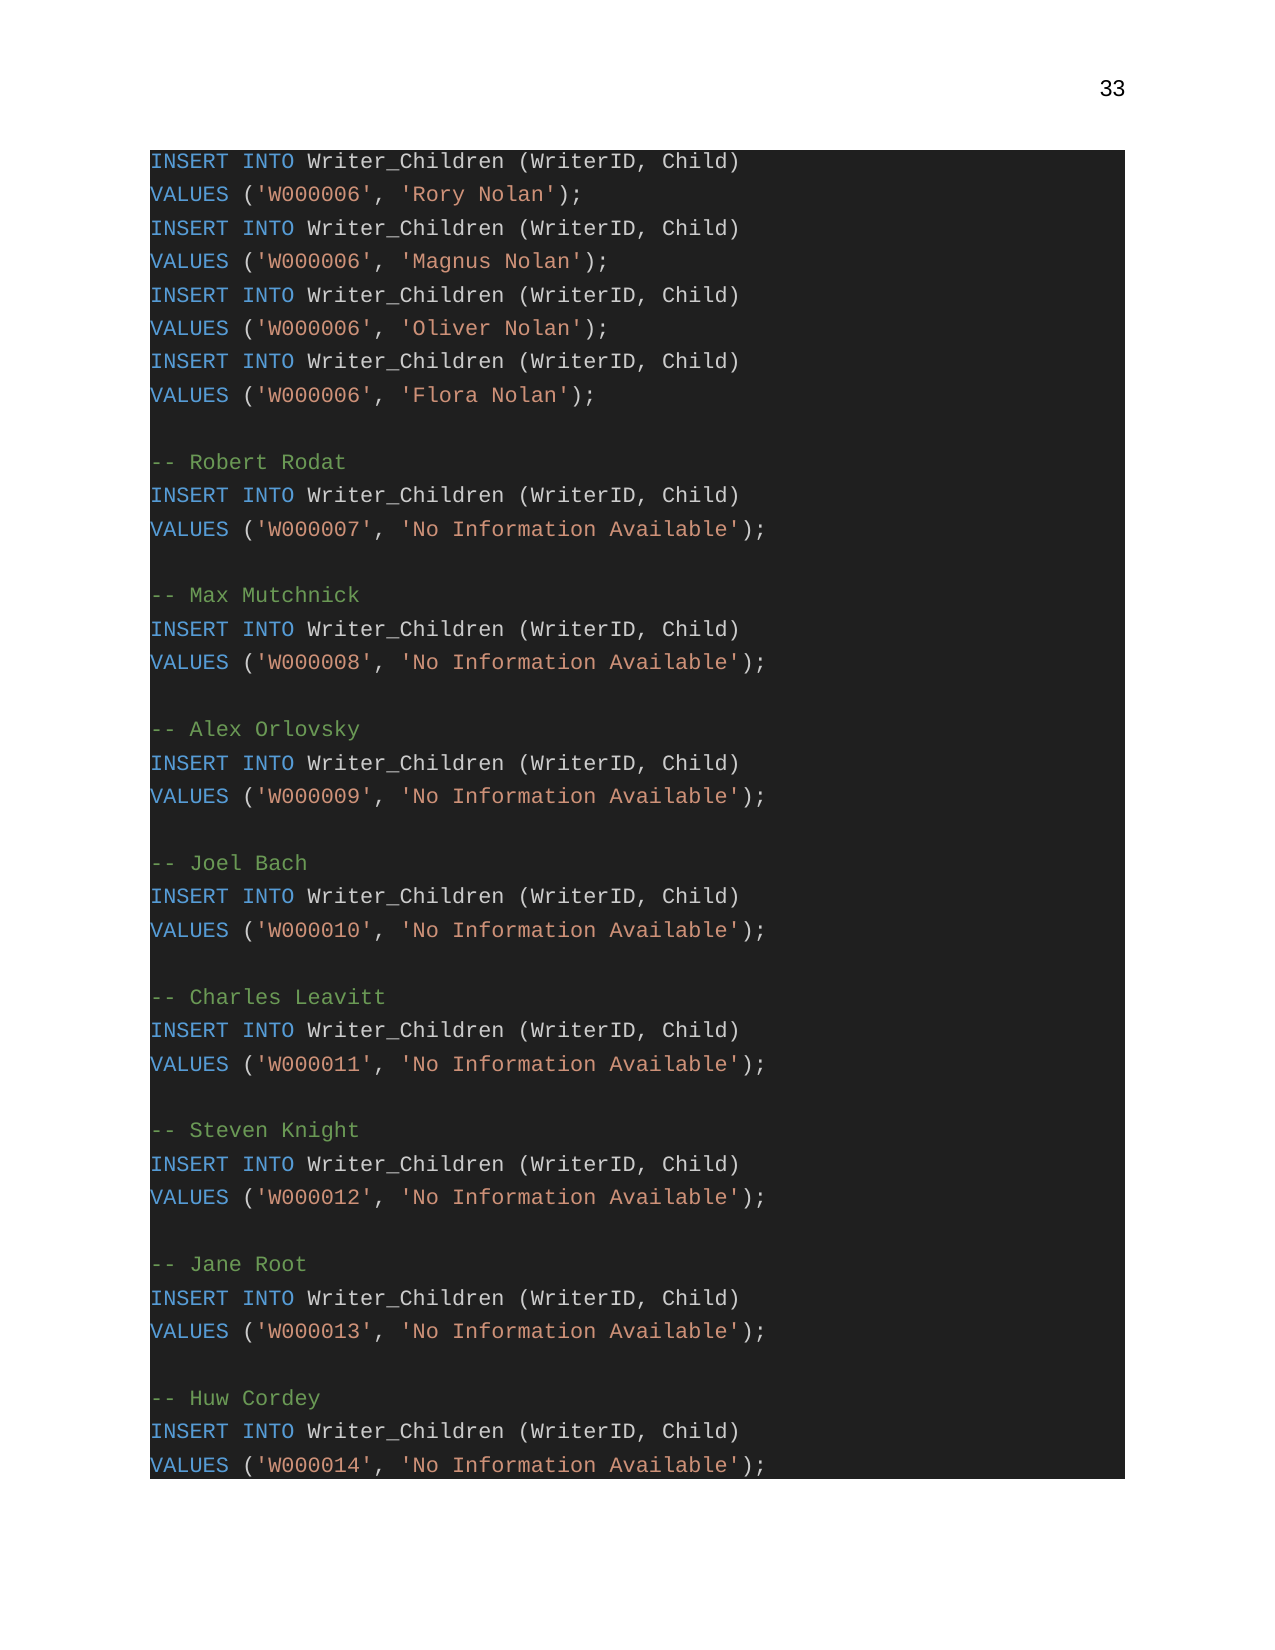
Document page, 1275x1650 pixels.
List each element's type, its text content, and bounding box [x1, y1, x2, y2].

text VALUES ('W000013', 'No Information Available'); [150, 1320, 1125, 1345]
text VALUES ('W000006', 'Rory Nolan'); [150, 183, 1125, 208]
text -- Steven Knight [150, 1120, 1125, 1144]
text VALUES ('W000007', 'No Information Available'); [150, 518, 1125, 543]
text INSERT INTO Writer_Children (WriterID, Child) [150, 1287, 1125, 1312]
text VALUES ('W000006', 'Oliver Nolan'); [150, 317, 1125, 342]
text VALUES ('W000014', 'No Information Available'); [150, 1454, 1125, 1479]
text -- Alex Orlovsky [150, 718, 1125, 743]
text VALUES ('W000012', 'No Information Available'); [150, 1187, 1125, 1211]
text -- Huw Cordey [150, 1387, 1125, 1412]
text VALUES ('W000009', 'No Information Available'); [150, 785, 1125, 810]
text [150, 150, 1125, 175]
text INSERT INTO Writer_Children (WriterID, Child) [150, 1019, 1125, 1044]
text -- Max Mutchnick [150, 585, 1125, 609]
text INSERT INTO Writer_Children (WriterID, Child) [150, 351, 1125, 375]
text VALUES ('W000006', 'Magnus Nolan'); [150, 250, 1125, 275]
text -- Robert Rodat [150, 451, 1125, 476]
text INSERT INTO Writer_Children (WriterID, Child) [150, 752, 1125, 777]
text INSERT INTO Writer_Children (WriterID, Child) [150, 484, 1125, 509]
text -- Jane Root [150, 1253, 1125, 1278]
text -- Joel Bach [150, 852, 1125, 877]
text -- Charles Leavitt [150, 986, 1125, 1011]
text VALUES ('W000011', 'No Information Available'); [150, 1053, 1125, 1078]
text VALUES ('W000010', 'No Information Available'); [150, 919, 1125, 944]
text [150, 217, 1125, 242]
text INSERT INTO Writer_Children (WriterID, Child) [150, 886, 1125, 910]
text VALUES ('W000008', 'No Information Available'); [150, 652, 1125, 676]
text INSERT INTO Writer_Children (WriterID, Child) [150, 284, 1125, 308]
text INSERT INTO Writer_Children (WriterID, Child) [150, 1153, 1125, 1178]
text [150, 1421, 1125, 1445]
text VALUES ('W000006', 'Flora Nolan'); [150, 384, 1125, 409]
text INSERT INTO Writer_Children (WriterID, Child) [150, 618, 1125, 643]
